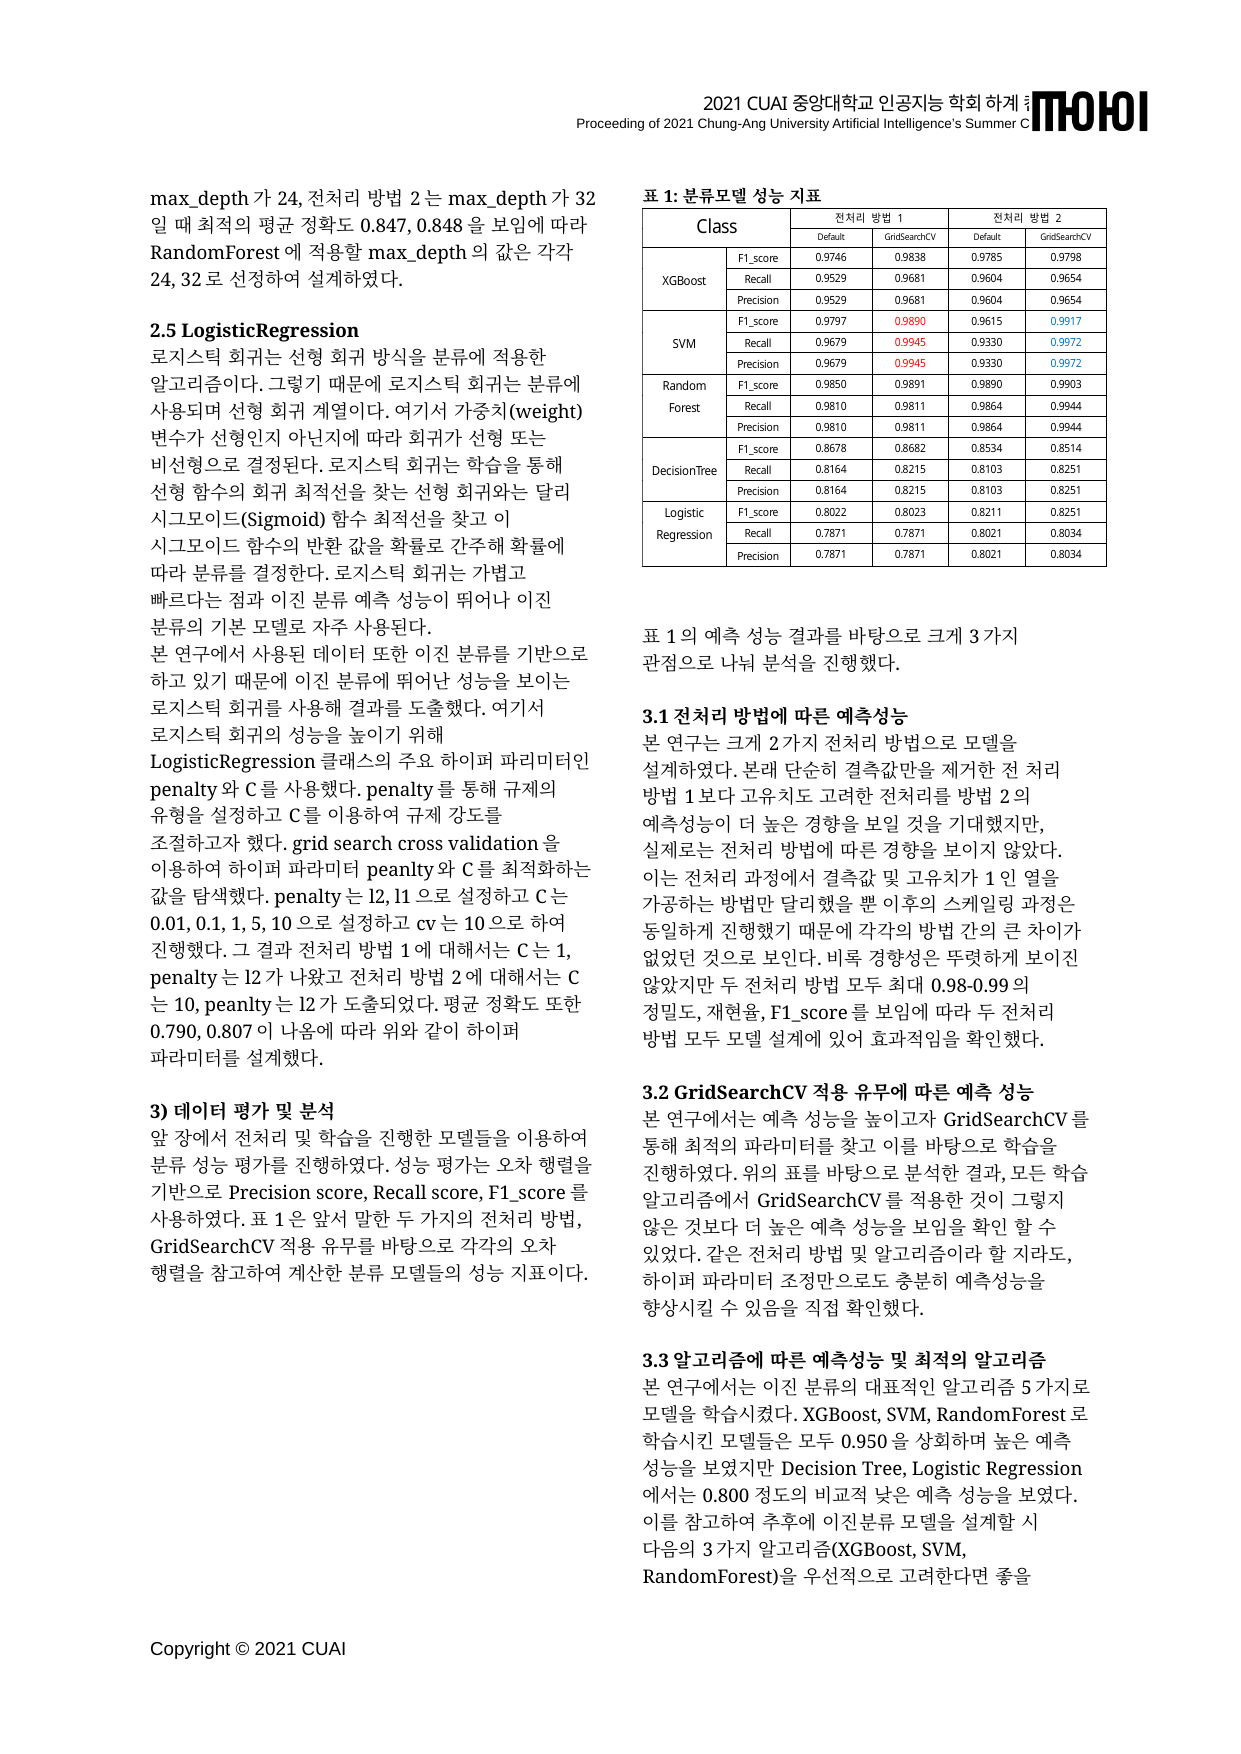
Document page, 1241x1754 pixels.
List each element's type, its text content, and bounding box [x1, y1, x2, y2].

picture [1028, 89, 1150, 135]
text 표 1: 분류모델 성능 지표 [642, 184, 1090, 208]
text 3.1 전처리 방법에 따른 예측성능 [642, 701, 1090, 728]
text 3.3 알고리즘에 따른 예측성능 및 최적의 알고리즘 [642, 1346, 1090, 1373]
text 앞 장에서 전처리 및 학습을 진행한 모델들을 이용하여 분류 성능 평가를 진행하였다. 성능 평가는 오차 행렬을 기반으로 Precision score, Recall score, F1_score를 사용하였다. 표 1은 앞서 말한 두 가지의 전처리 방법, GridSearchCV 적용 유무를 바탕으로 각각의 오차 행렬을 참고하여 계산한 분류 모델들의 성능 지표이다. [150, 1124, 598, 1286]
text 2.5 LogisticRegression [150, 317, 598, 343]
text 본 연구에서는 예측 성능을 높이고자 GridSearchCV를 통해 최적의 파라미터를 찾고 이를 바탕으로 학습을 진행하였다. 위의 표를 바탕으로 분석한 결과, 모든 학습 알고리즘에서 GridSearchCV를 적용한 것이 그렇지 않은 것보다 더 높은 예측 성능을 보임을 확인 할 수 있었다. 같은 전처리 방법 및 알고리즘이라 할 지라도, 하이퍼 파라미터 조정만으로도 충분히 예측성능을 향상시킬 수 있음을 직접 확인했다. [642, 1105, 1090, 1321]
text 3) 데이터 평가 및 분석 [150, 1097, 598, 1124]
text 로지스틱 회귀는 선형 회귀 방식을 분류에 적용한 알고리즘이다. 그렇기 때문에 로지스틱 회귀는 분류에 사용되며 선형 회귀 계열이다. 여기서 가중치(weight) 변수가 선형인지 아닌지에 따라 회귀가 선형 또는 비선형으로 결정된다. 로지스틱 회귀는 학습을 통해 선형 함수의 회귀 최적선을 찾는 선형 회귀와는 달리 시그모이드(Sigmoid) 함수 최적선을 찾고 이 시그모이드 함수의 반환 값을 확률로 간주해 확률에 따라 분류를 결정한다. 로지스틱 회귀는 가볍고 빠르다는 점과 이진 분류 예측 성능이 뛰어나 이진 분류의 기본 모델로 자주 사용된다. [150, 343, 598, 639]
text 본 연구는 크게 2가지 전처리 방법으로 모델을 설계하였다. 본래 단순히 결측값만을 제거한 전 처리 방법 1보다 고유치도 고려한 전처리를 방법 2의 예측성능이 더 높은 경향을 보일 것을 기대했지만, 실제로는 전처리 방법에 따른 경향을 보이지 않았다. 이는 전처리 과정에서 결측값 및 고유치가 1인 열을 가공하는 방법만 달리했을 뿐 이후의 스케일링 과정은 동일하게 진행했기 때문에 각각의 방법 간의 큰 차이가 없었던 것으로 보인다. 비록 경향성은 뚜렷하게 보이진 않았지만 두 전처리 방법 모두 최대 0.98-0.99의 정밀도, 재현율, F1_score를 보임에 따라 두 전처리 방법 모두 모델 설계에 있어 효과적임을 확인했다. [642, 728, 1090, 1052]
text 표 1의 예측 성능 결과를 바탕으로 크게 3가지 관점으로 나눠 분석을 진행했다. [642, 622, 1090, 676]
text 3.2 GridSearchCV 적용 유무에 따른 예측 성능 [642, 1078, 1090, 1105]
text 본 연구에서 사용된 데이터 또한 이진 분류를 기반으로 하고 있기 때문에 이진 분류에 뛰어난 성능을 보이는 로지스틱 회귀를 사용해 결과를 도출했다. 여기서 로지스틱 회귀의 성능을 높이기 위해 LogisticRegression클래스의 주요 하이퍼 파리미터인 penalty와 C를 사용했다. penalty를 통해 규제의 유형을 설정하고 C를 이용하여 규제 강도를 조절하고자 했다. grid search cross validation을 이용하여 하이퍼 파라미터 peanlty와 C를 최적화하는 값을 탐색했다. penalty는 l2, l1으로 설정하고 C는 0.01, 0.1, 1, 5, 10으로 설정하고 cv는 10으로 하여 진행했다. 그 결과 전처리 방법 1에 대해서는 C는 1, penalty는 l2가 나왔고 전처리 방법 2에 대해서는 C는 10, peanlty는 l2가 도출되었다. 평균 정확도 또한 0.790, 0.807이 나옴에 따라 위와 같이 하이퍼 파라미터를 설계했다. [150, 639, 598, 1071]
